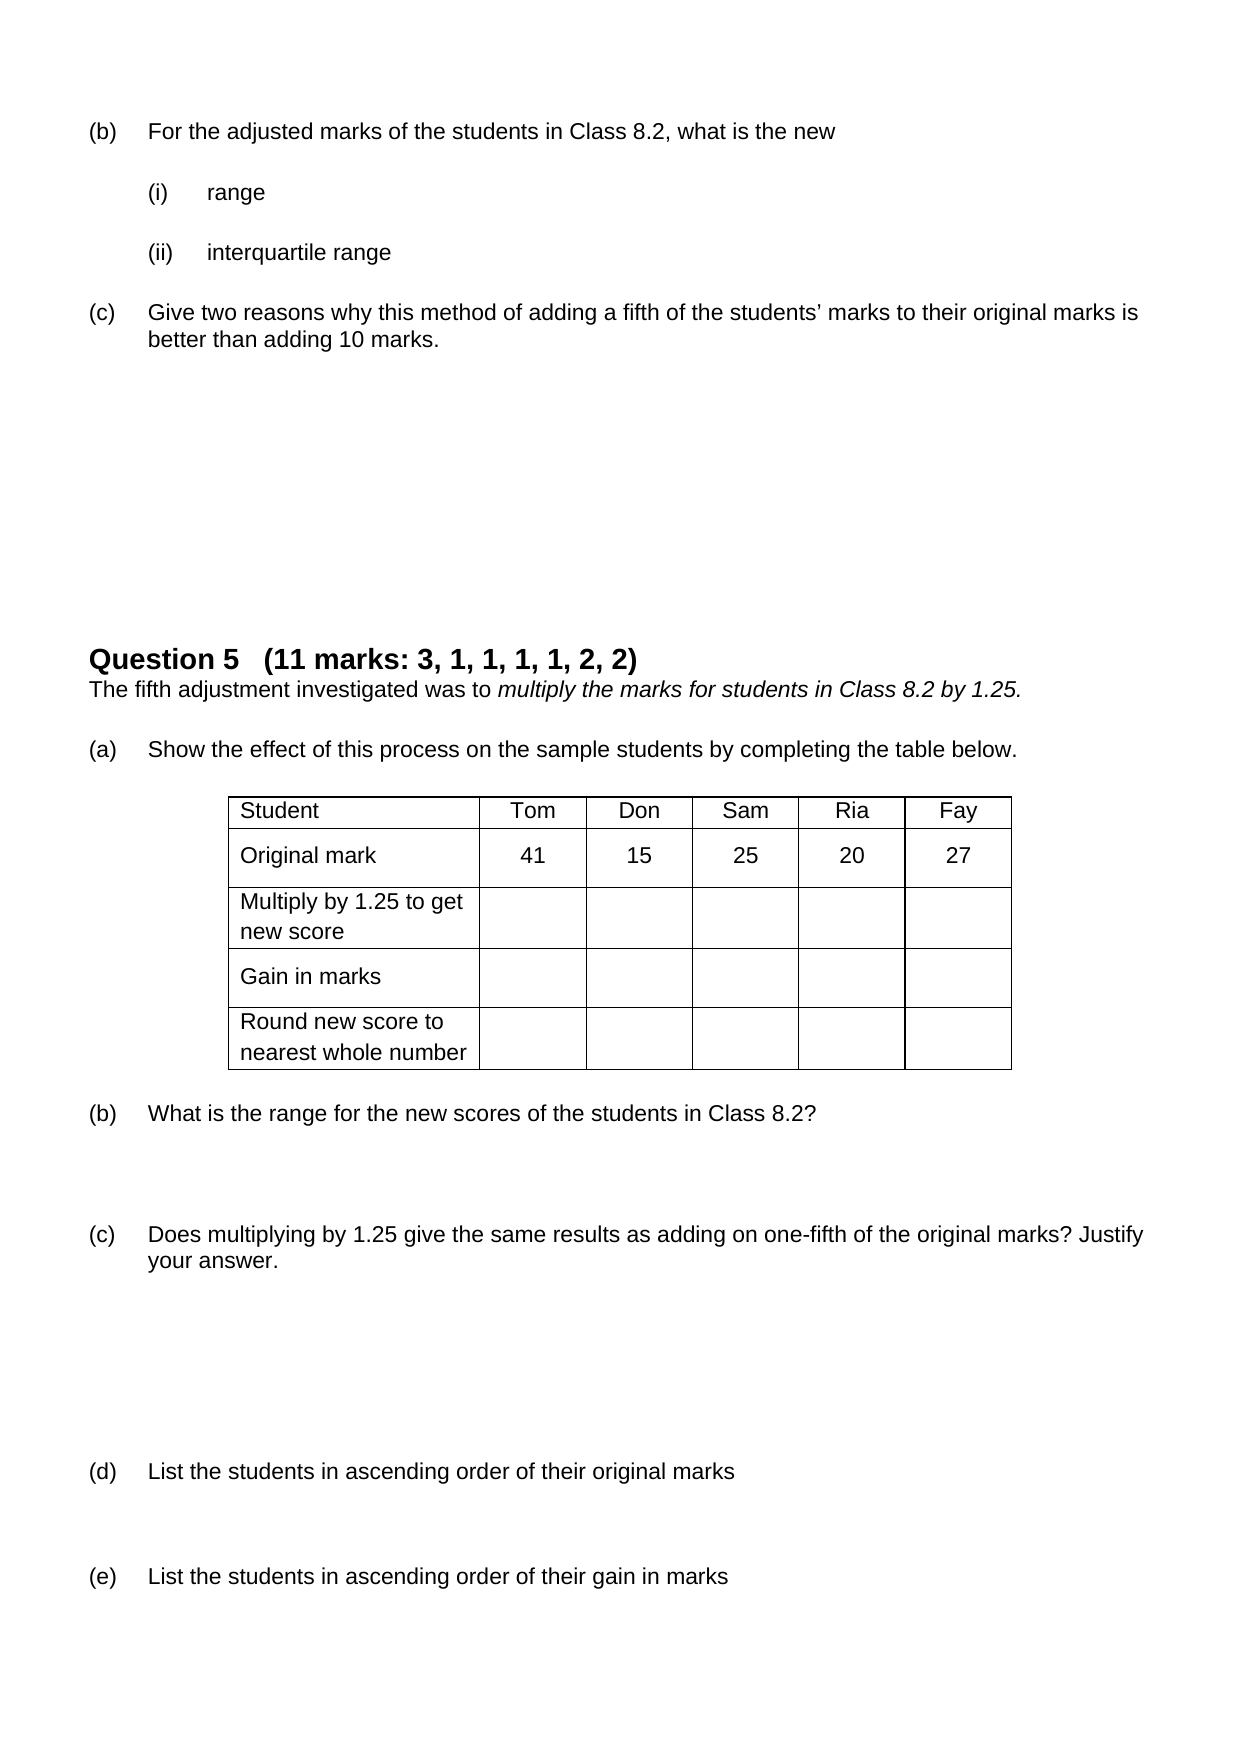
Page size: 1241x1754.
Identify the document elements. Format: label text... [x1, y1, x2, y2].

table_header Sam [693, 798, 798, 828]
text (c) Does multiplying by 1.25 give the same results as adding on one-fifth of the original marks? Justify your answer. [89, 1221, 1152, 1273]
table_cell Multiply by 1.25 to get new score [229, 888, 479, 948]
table_cell [587, 949, 692, 1007]
table_cell Original mark [229, 829, 479, 887]
table_cell [693, 888, 798, 948]
text (ii) interquartile range [89, 239, 1152, 265]
table_cell [587, 1008, 692, 1069]
table_cell [799, 1008, 904, 1069]
table_header Fay [906, 798, 1011, 828]
table_cell [906, 888, 1011, 948]
table_cell [906, 949, 1011, 1007]
table_header Tom [480, 798, 586, 828]
text (b) What is the range for the new scores of the students in Class 8.2? [89, 1100, 1152, 1126]
table_cell 27 [906, 829, 1011, 887]
table_cell [693, 949, 798, 1007]
text (e) List the students in ascending order of their gain in marks [89, 1563, 1152, 1590]
table_cell Gain in marks [229, 949, 479, 1007]
text (d) List the students in ascending order of their original marks [89, 1458, 1152, 1484]
text (c) Give two reasons why this method of adding a fifth of the students’ marks to their original marks is better than adding 10 marks. [89, 299, 1152, 352]
table_cell [587, 888, 692, 948]
text Question 5 (11 marks: 3, 1, 1, 1, 1, 2, 2) [89, 642, 1152, 676]
text (a) Show the effect of this process on the sample students by completing the table below. [89, 736, 1152, 762]
table_cell [906, 1008, 1011, 1069]
table_cell [480, 888, 586, 948]
table_cell [693, 1008, 798, 1069]
table_cell [799, 888, 904, 948]
text The fifth adjustment investigated was to multiply the marks for students in Class 8.2 by 1.25. [89, 676, 1152, 702]
table_cell [480, 1008, 586, 1069]
table_cell 15 [587, 829, 692, 887]
table_cell [480, 949, 586, 1007]
table_cell Round new score to nearest whole number [229, 1008, 479, 1069]
table_header Don [587, 798, 692, 828]
table_header Student [229, 798, 479, 828]
table_cell 41 [480, 829, 586, 887]
table_cell 25 [693, 829, 798, 887]
text (b) For the adjusted marks of the students in Class 8.2, what is the new [89, 118, 1152, 144]
table_cell 20 [799, 829, 904, 887]
table_cell [799, 949, 904, 1007]
text (i) range [89, 178, 1152, 205]
table_header Ria [799, 798, 904, 828]
